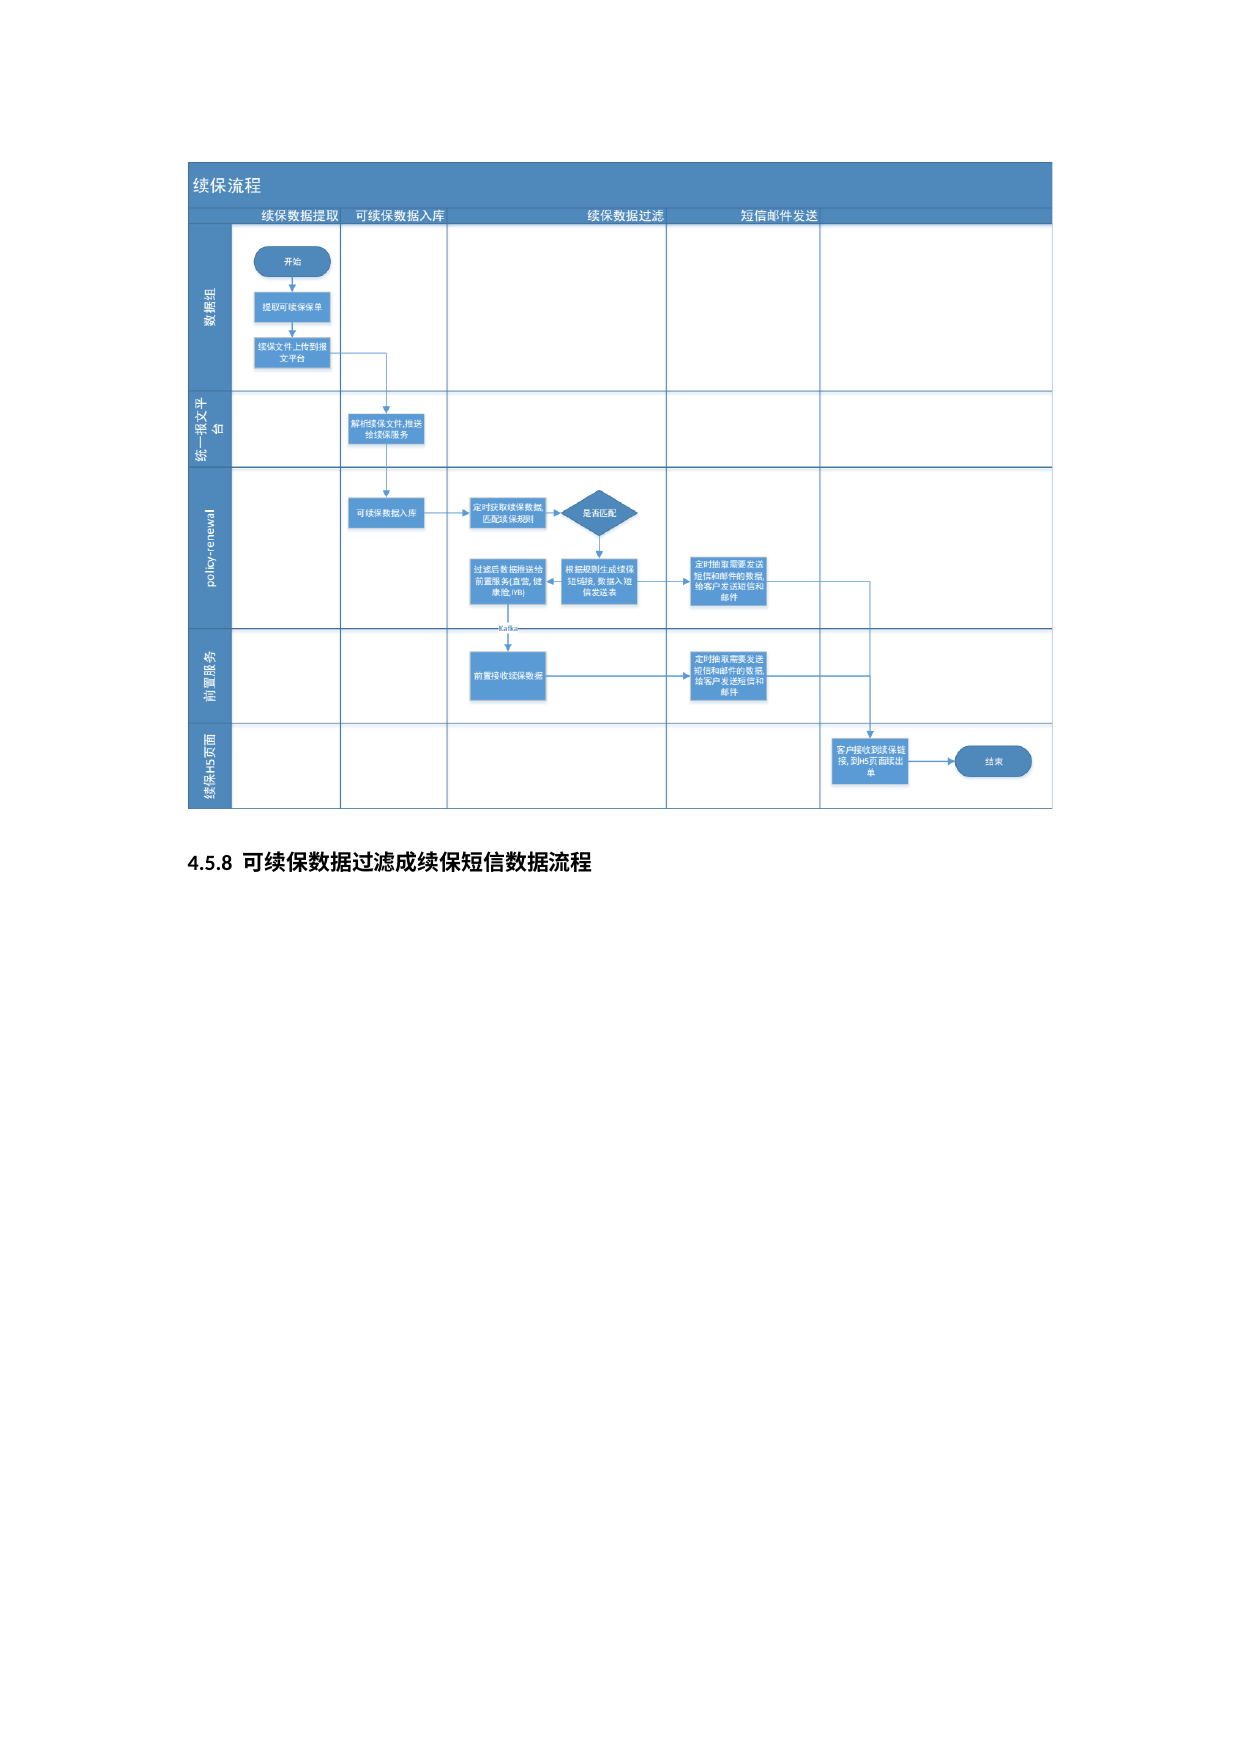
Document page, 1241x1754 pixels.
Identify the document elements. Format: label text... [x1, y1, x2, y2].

text 4.5.8 可续保数据过滤成续保短信数据流程 [187, 844, 1053, 877]
picture [187, 162, 1053, 809]
